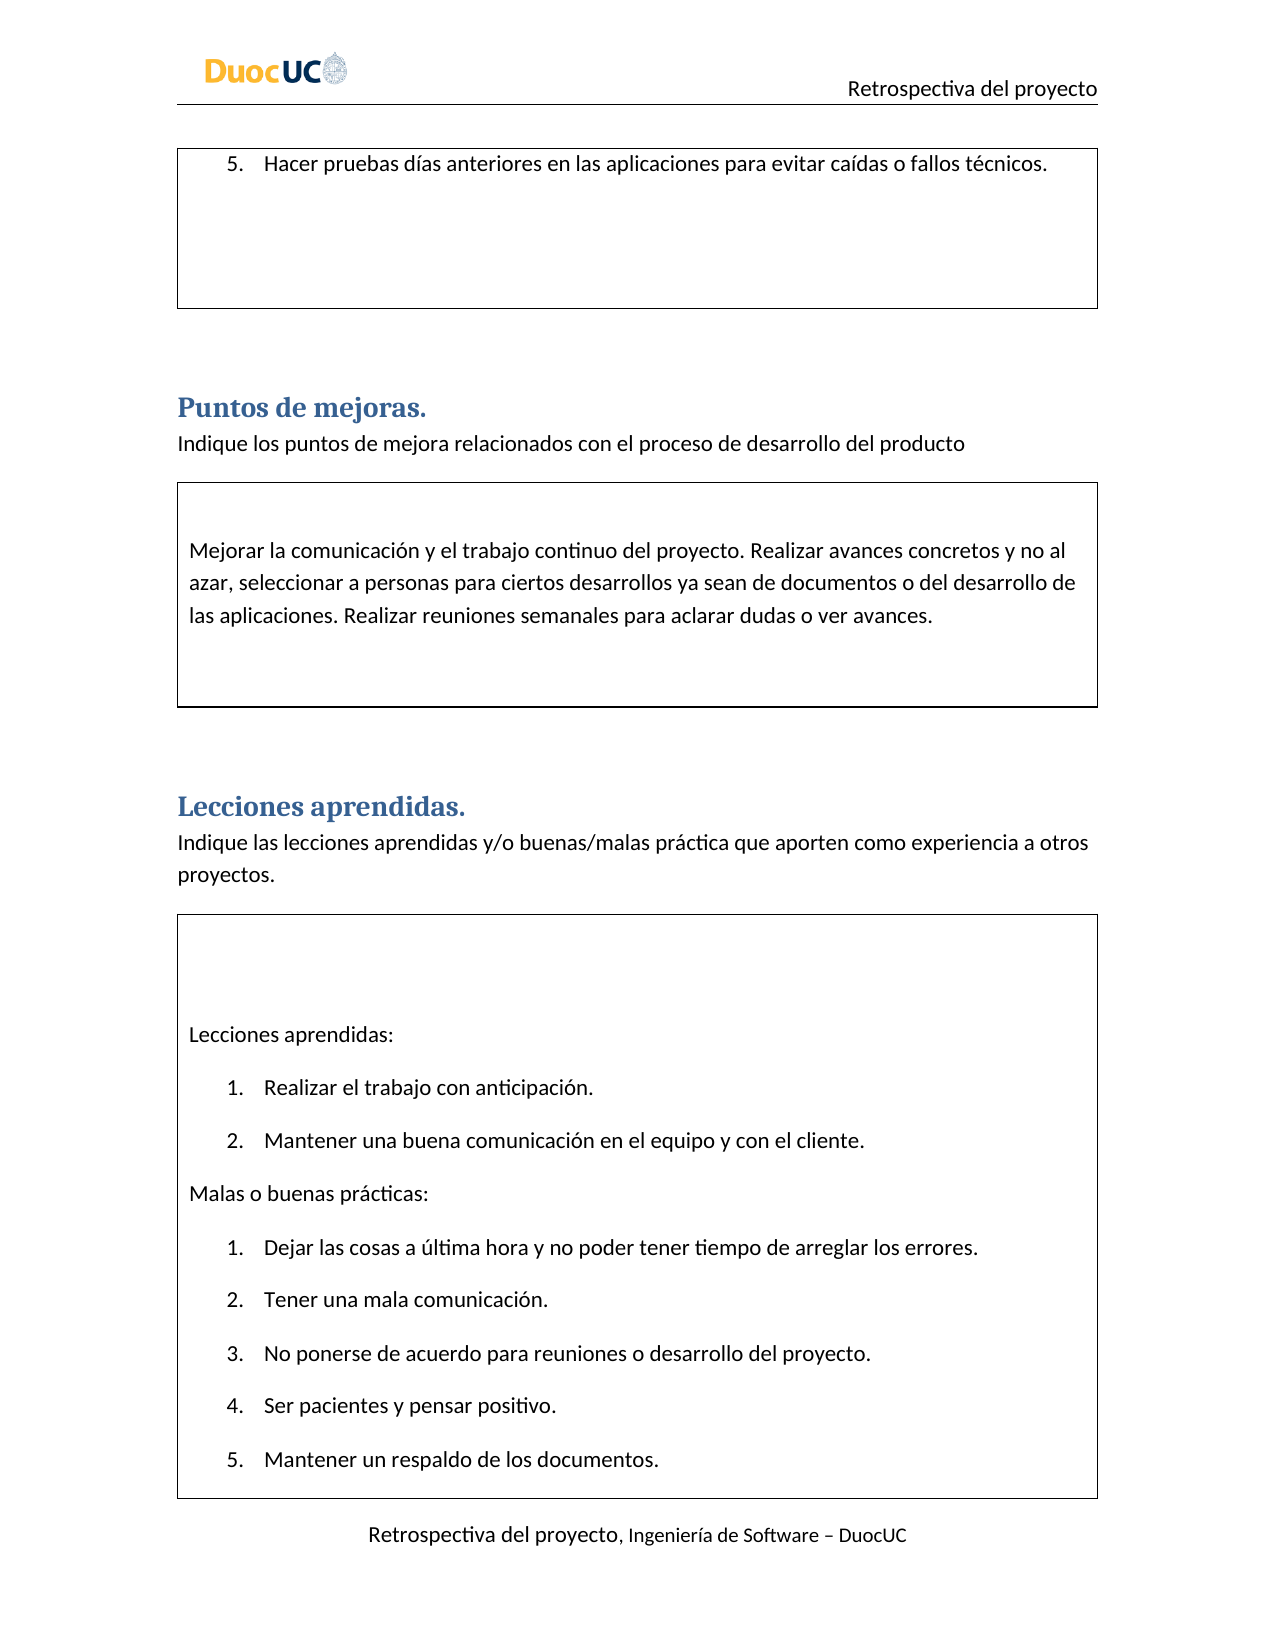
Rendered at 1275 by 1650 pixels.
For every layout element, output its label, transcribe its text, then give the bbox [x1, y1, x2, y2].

table_header Mejorar la comunicación y el trabajo continuo del proyecto. Realizar avances concretos y no al azar, seleccionar a personas para ciertos desarrollos ya sean de documentos o del desarrollo de las aplicaciones. Realizar reuniones semanales para aclarar dudas o ver avances. [178, 483, 1097, 706]
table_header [178, 149, 1097, 307]
picture [198, 48, 352, 87]
text Puntos de mejoras. [177, 391, 1098, 424]
text Indique los puntos de mejora relacionados con el proceso de desarrollo del producto [177, 429, 1098, 457]
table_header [178, 915, 1097, 1497]
text Lecciones aprendidas. [177, 790, 1098, 823]
text Indique las lecciones aprendidas y/o buenas/malas práctica que aporten como experiencia a otros proyectos. [177, 828, 1098, 888]
